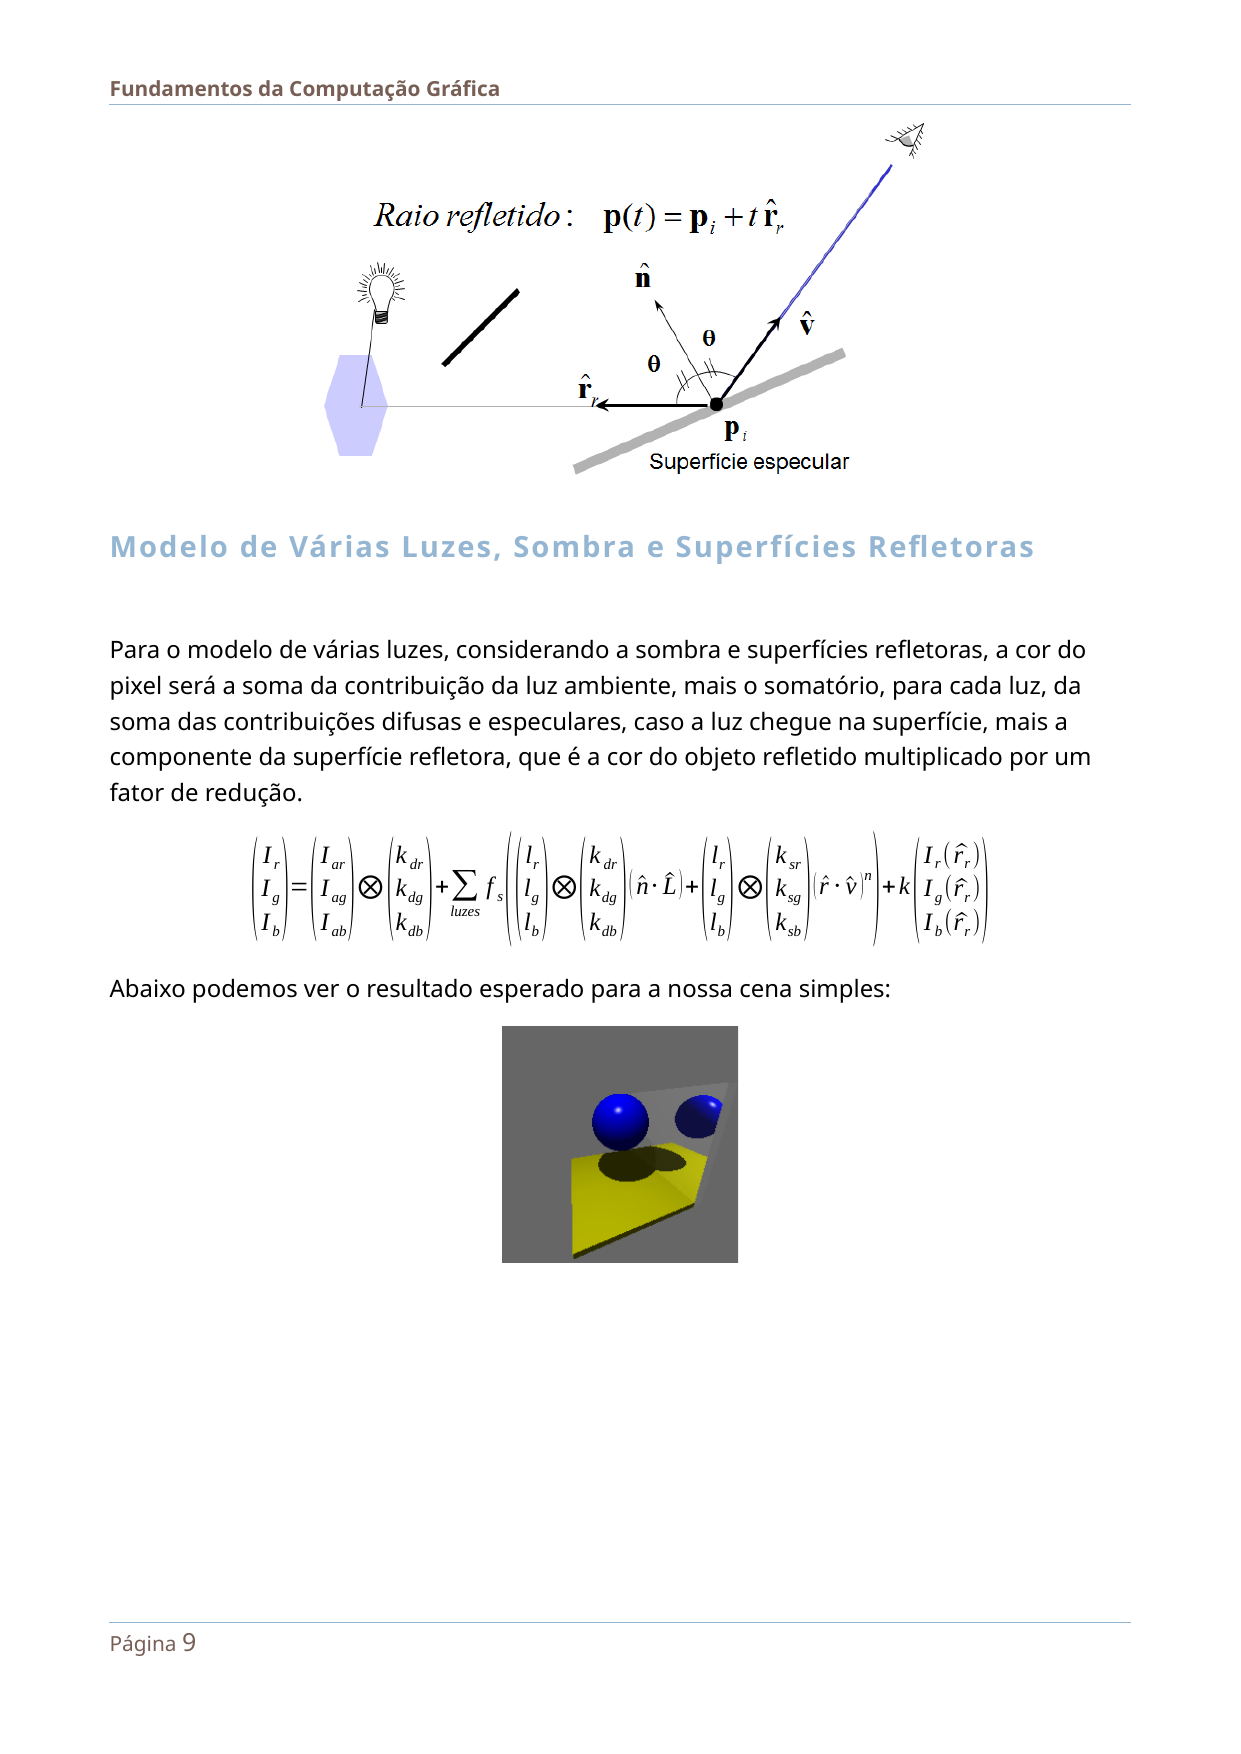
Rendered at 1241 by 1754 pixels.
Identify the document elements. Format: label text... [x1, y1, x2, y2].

subtitle Modelo de Várias Luzes, Sombra e Superfícies Refletoras [109, 526, 1131, 566]
text Para o modelo de várias luzes, considerando a sombra e superfícies refletoras, a cor do pixel será a soma da contribuição da luz ambiente, mais o somatório, para cada luz, da soma das contribuições difusas e especulares, caso a luz chegue na superfície, mais a componente da superfície refletora, que é a cor do objeto refletido multiplicado por um fator de redução. [109, 633, 1131, 809]
picture [304, 119, 936, 498]
picture [502, 1026, 739, 1263]
text Abaixo podemos ver o resultado esperado para a nossa cena simples: [109, 972, 1131, 1004]
